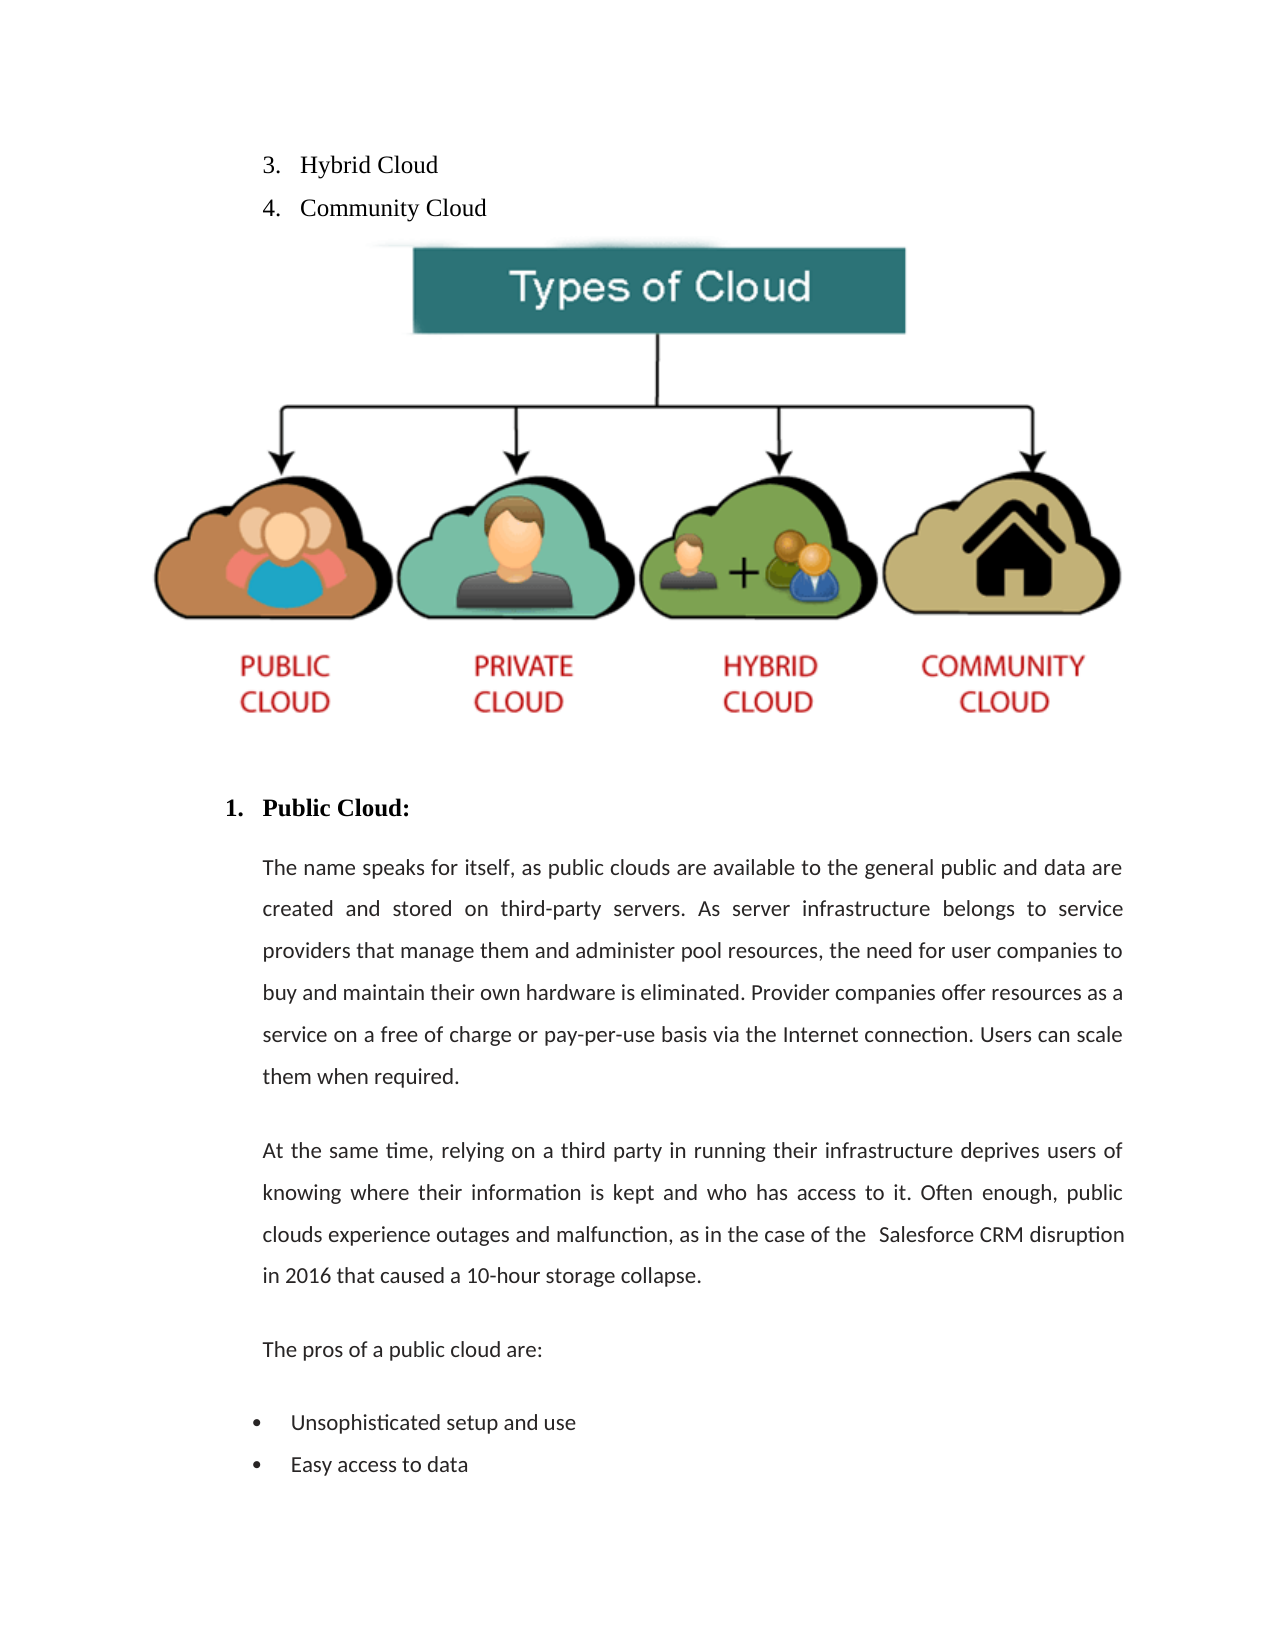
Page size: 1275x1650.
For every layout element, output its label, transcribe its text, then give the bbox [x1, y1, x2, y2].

text The pros of a public cloud are: [262, 1335, 1125, 1363]
list Easy access to data [253, 1450, 1125, 1478]
list Hybrid Cloud [262, 150, 1125, 179]
list Public Cloud: [225, 793, 1125, 822]
text The name speaks for itself, as public clouds are available to the general public and data are created and stored on third-party servers. As server infrastructure belongs to service providers that manage them and administer pool resources, the need for user companies to buy and maintain their own hardware is eliminated. Provider companies offer resources as a service on a free of charge or pay-per-use basis via the Internet connection. Users can scale them when required. [262, 853, 1125, 1091]
text At the same time, relying on a third party in running their infrastructure deprives users of knowing where their information is kept and who has access to it. Often enough, public clouds experience outages and malfunction, as in the case of the Salesforce CRM disruption in 2016 that caused a 10-hour storage collapse. [262, 1136, 1125, 1290]
list Unsophisticated setup and use [253, 1408, 1125, 1436]
list Community Cloud [262, 193, 1125, 222]
picture [150, 236, 1125, 725]
